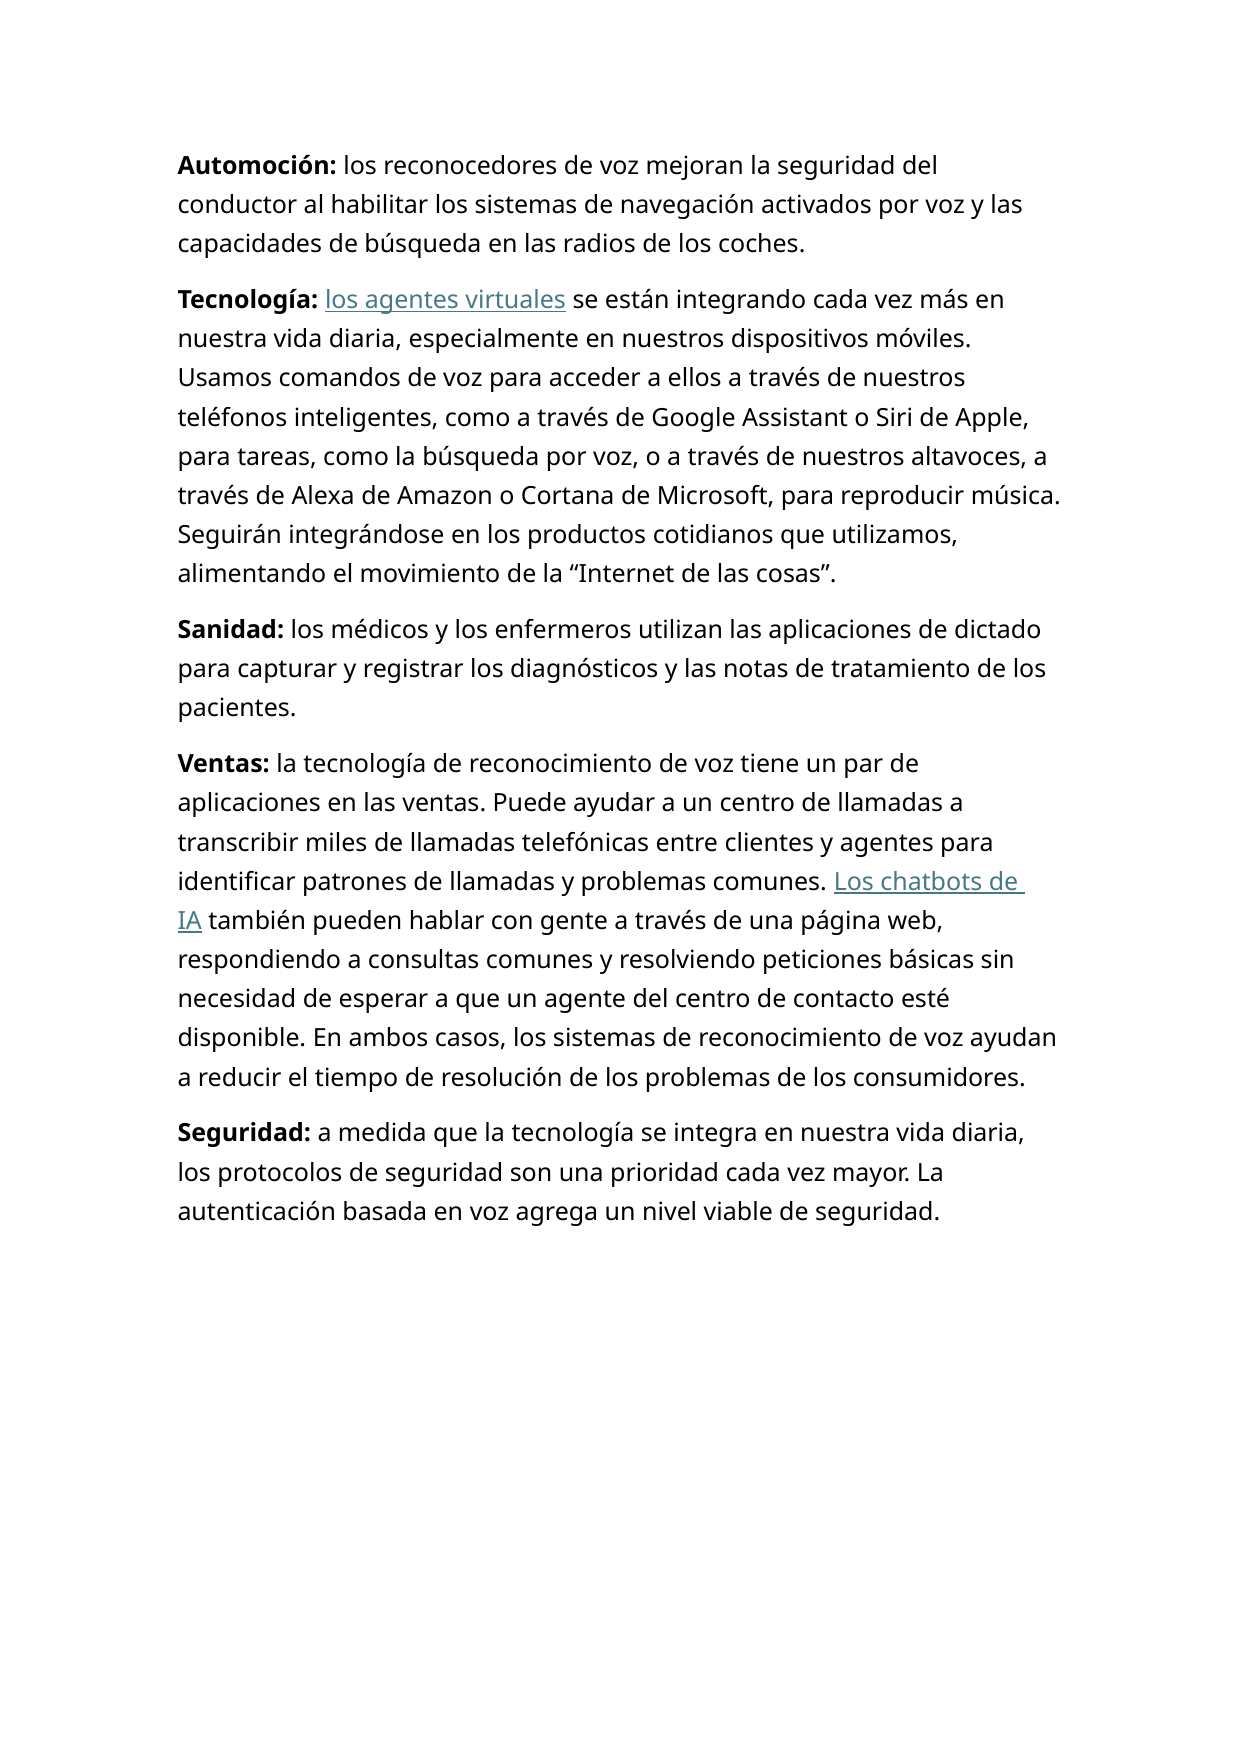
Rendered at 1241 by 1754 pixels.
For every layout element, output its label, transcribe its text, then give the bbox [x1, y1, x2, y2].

text Ventas: la tecnología de reconocimiento de voz tiene un par de aplicaciones en las ventas. Puede ayudar a un centro de llamadas a transcribir miles de llamadas telefónicas entre clientes y agentes para identificar patrones de llamadas y problemas comunes. Los chatbots de IA también pueden hablar con gente a través de una página web, respondiendo a consultas comunes y resolviendo peticiones básicas sin necesidad de esperar a que un agente del centro de contacto esté disponible. En ambos casos, los sistemas de reconocimiento de voz ayudan a reducir el tiempo de resolución de los problemas de los consumidores. [177, 746, 1063, 1093]
text Automoción: los reconocedores de voz mejoran la seguridad del conductor al habilitar los sistemas de navegación activados por voz y las capacidades de búsqueda en las radios de los coches. [177, 148, 1063, 260]
text Sanidad: los médicos y los enfermeros utilizan las aplicaciones de dictado para capturar y registrar los diagnósticos y las notas de tratamiento de los pacientes. [177, 612, 1063, 724]
text Seguridad: a medida que la tecnología se integra en nuestra vida diaria, los protocolos de seguridad son una prioridad cada vez mayor. La autenticación basada en voz agrega un nivel viable de seguridad. [177, 1115, 1063, 1227]
text Tecnología: los agentes virtuales se están integrando cada vez más en nuestra vida diaria, especialmente en nuestros dispositivos móviles. Usamos comandos de voz para acceder a ellos a través de nuestros teléfonos inteligentes, como a través de Google Assistant o Siri de Apple, para tareas, como la búsqueda por voz, o a través de nuestros altavoces, a través de Alexa de Amazon o Cortana de Microsoft, para reproducir música. Seguirán integrándose en los productos cotidianos que utilizamos, alimentando el movimiento de la “Internet de las cosas”. [177, 282, 1063, 590]
